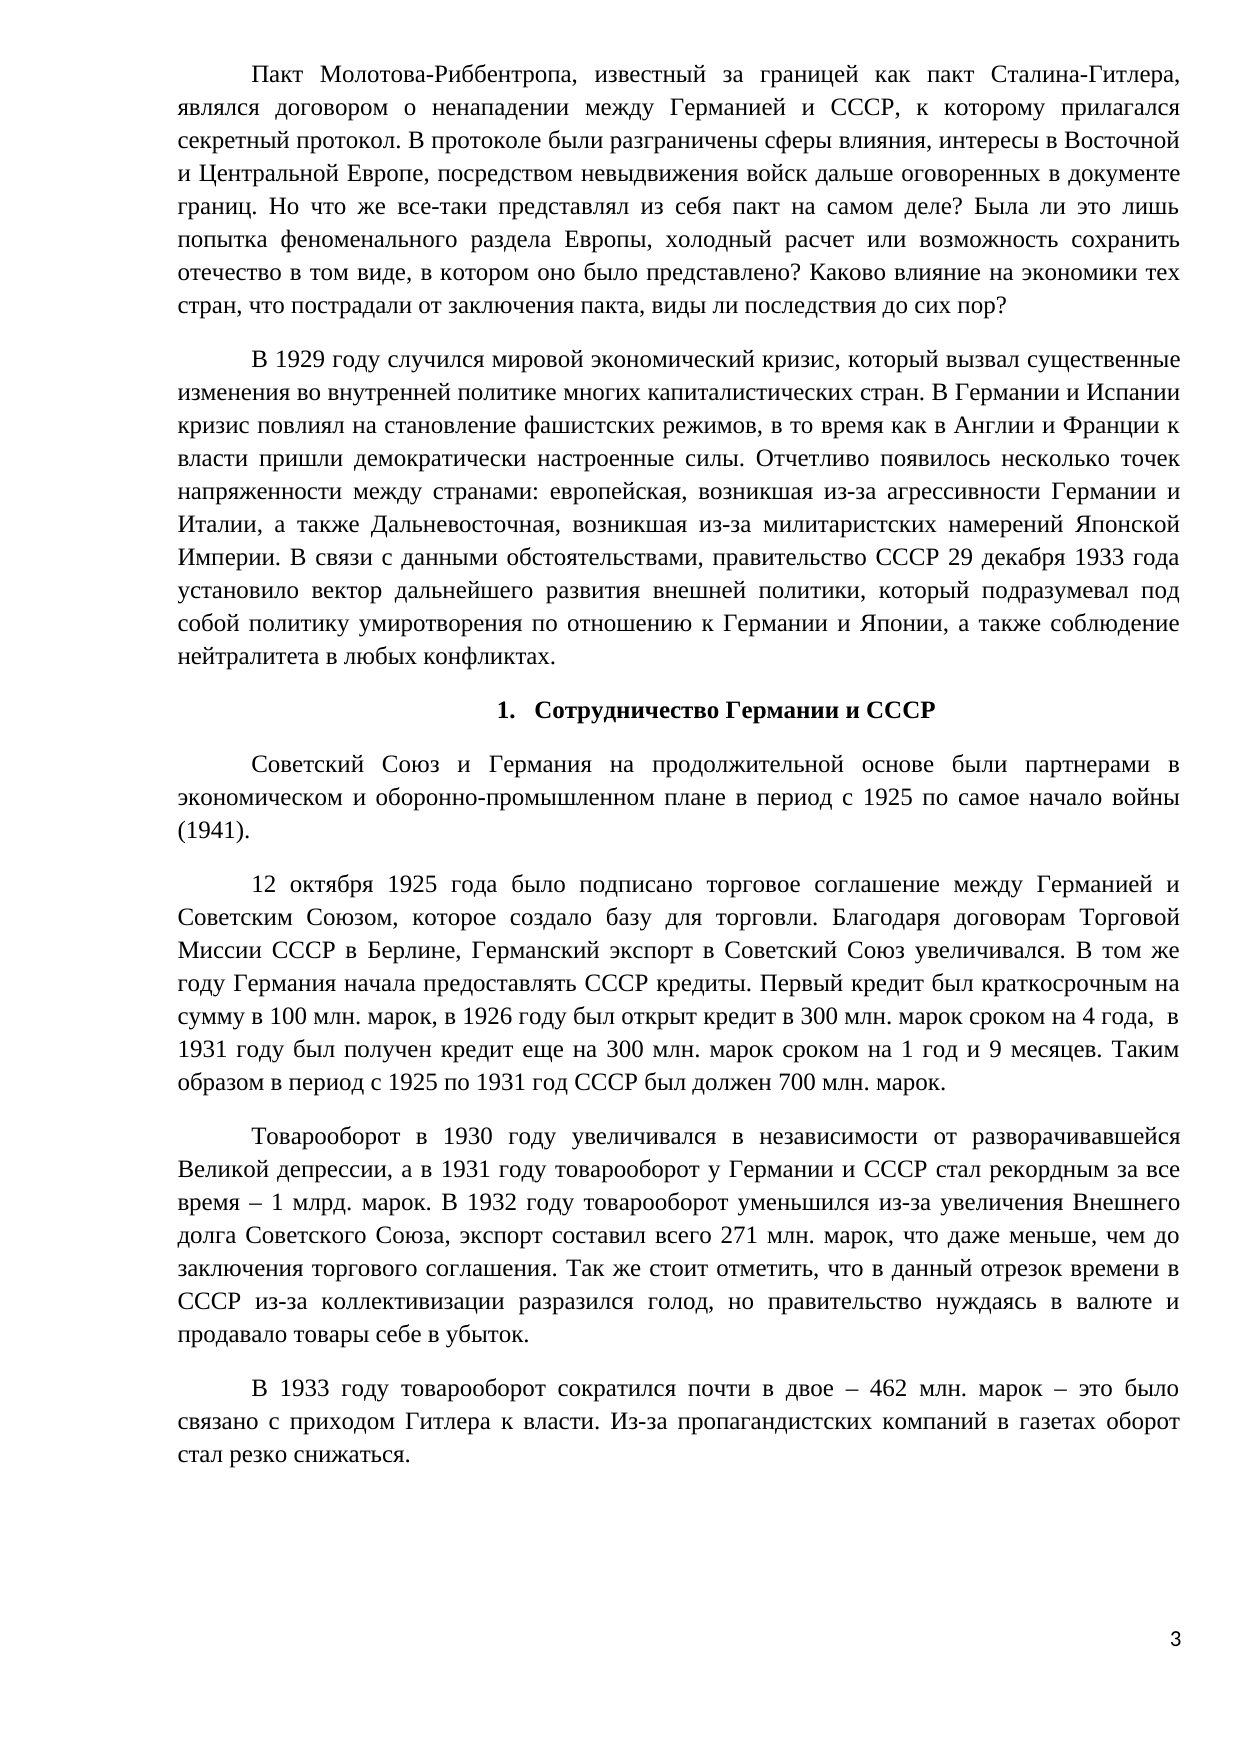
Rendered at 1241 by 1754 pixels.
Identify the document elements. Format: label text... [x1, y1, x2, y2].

text Советский Союз и Германия на продолжительной основе были партнерами в экономическом и оборонно-промышленном плане в период с 1925 по самое начало войны (1941). [177, 749, 1181, 844]
text В 1929 году случился мировой экономический кризис, который вызвал существенные изменения во внутренней политике многих капиталистических стран. В Германии и Испании кризис повлиял на становление фашистских режимов, в то время как в Англии и Франции к власти пришли демократически настроенные силы. Отчетливо появилось несколько точек напряженности между странами: европейская, возникшая из-за агрессивности Германии и Италии, а также Дальневосточная, возникшая из-за милитаристских намерений Японской Империи. В связи с данными обстоятельствами, правительство СССР 29 декабря 1933 года установило вектор дальнейшего развития внешней политики, который подразумевал под собой политику умиротворения по отношению к Германии и Японии, а также соблюдение нейтралитета в любых конфликтах. [177, 344, 1181, 670]
text В 1933 году товарооборот сократился почти в двое – 462 млн. марок – это было связано с приходом Гитлера к власти. Из-за пропагандистских компаний в газетах оборот стал резко снижаться. [177, 1373, 1181, 1468]
list Сотрудничество Германии и СССР [251, 695, 1181, 724]
text Товарооборот в 1930 году увеличивался в независимости от разворачивавшейся Великой депрессии, а в 1931 году товарооборот у Германии и СССР стал рекордным за все время – 1 млрд. марок. В 1932 году товарооборот уменьшился из-за увеличения Внешнего долга Советского Союза, экспорт составил всего 271 млн. марок, что даже меньше, чем до заключения торгового соглашения. Так же стоит отметить, что в данный отрезок времени в СССР из-за коллективизации разразился голод, но правительство нуждаясь в валюте и продавало товары себе в убыток. [177, 1121, 1181, 1348]
text 12 октября 1925 года было подписано торговое соглашение между Германией и Советским Союзом, которое создало базу для торговли. Благодаря договорам Торговой Миссии СССР в Берлине, Германский экспорт в Советский Союз увеличивался. В том же году Германия начала предоставлять СССР кредиты. Первый кредит был краткосрочным на сумму в 100 млн. марок, в 1926 году был открыт кредит в 300 млн. марок сроком на 4 года, в 1931 году был получен кредит еще на 300 млн. марок сроком на 1 год и 9 месяцев. Таким образом в период с 1925 по 1931 год СССР был должен 700 млн. марок. [177, 869, 1181, 1096]
text Пакт Молотова-Риббентропа, известный за границей как пакт Сталина-Гитлера, являлся договором о ненападении между Германией и СССР, к которому прилагался секретный протокол. В протоколе были разграничены сферы влияния, интересы в Восточной и Центральной Европе, посредством невыдвижения войск дальше оговоренных в документе границ. Но что же все-таки представлял из себя пакт на самом деле? Была ли это лишь попытка феноменального раздела Европы, холодный расчет или возможность сохранить отечество в том виде, в котором оно было представлено? Каково влияние на экономики тех стран, что пострадали от заключения пакта, виды ли последствия до сих пор? [177, 59, 1181, 319]
